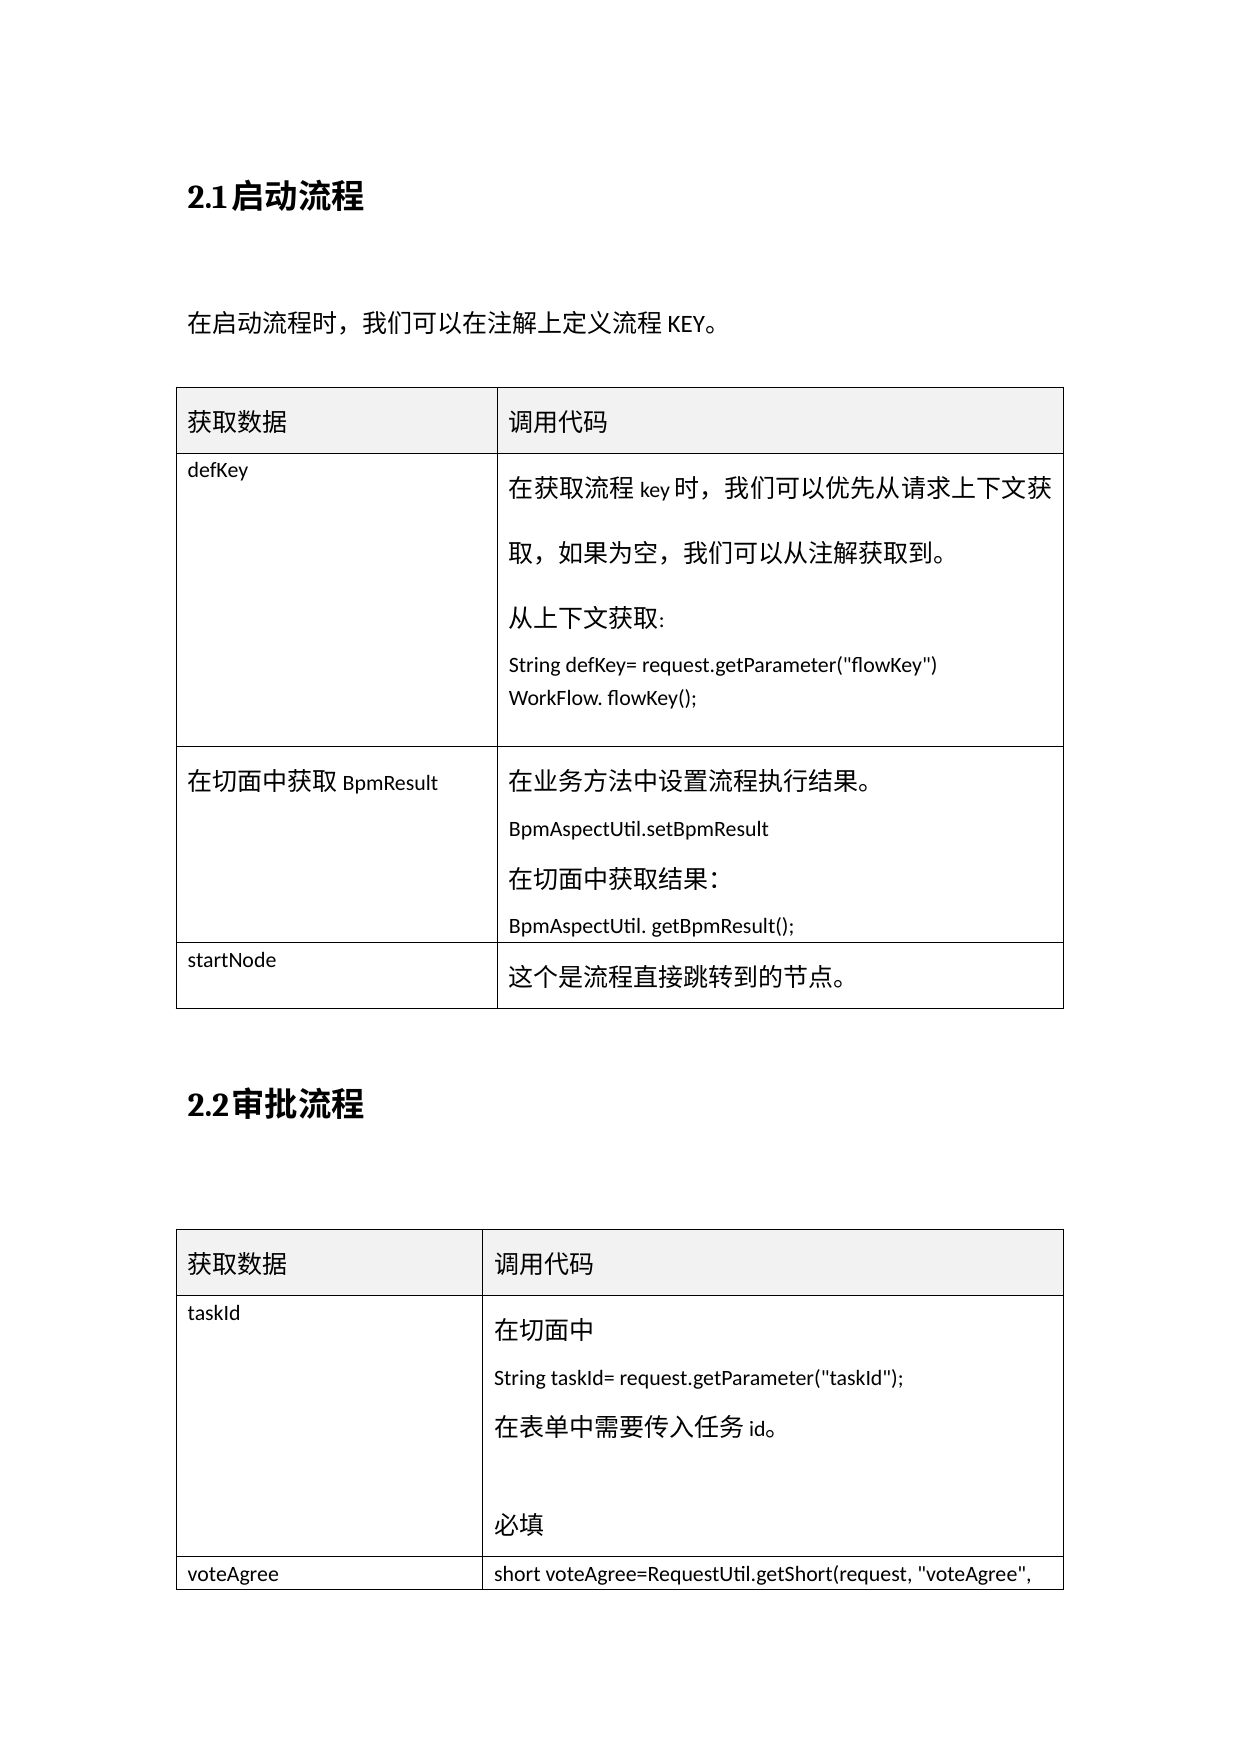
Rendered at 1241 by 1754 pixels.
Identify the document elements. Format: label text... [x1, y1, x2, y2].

table_cell 在获取流程key时，我们可以优先从请求上下文获取，如果为空，我们可以从注解获取到。 从上下文获取: String defKey= request.getParameter("flowKey") WorkFlow. flowKey(); [498, 454, 1063, 746]
table_cell voteAgree [177, 1557, 482, 1589]
table_header 调用代码 [498, 388, 1063, 453]
table_cell defKey [177, 454, 497, 746]
text 在启动流程时，我们可以在注解上定义流程KEY。 [187, 289, 1053, 354]
table_cell 在切面中获取BpmResult [177, 747, 497, 942]
table_cell startNode [177, 943, 497, 1008]
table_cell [483, 1557, 1063, 1589]
table_header 获取数据 [177, 388, 497, 453]
subtitle 审批流程 [187, 1069, 1053, 1134]
table_cell 在切面中 String taskId= request.getParameter("taskId"); 在表单中需要传入任务id。 必填 [483, 1296, 1063, 1556]
subtitle 启动流程 [187, 162, 1053, 227]
table_header 获取数据 [177, 1230, 482, 1295]
table_cell 这个是流程直接跳转到的节点。 [498, 943, 1063, 1008]
table_cell 在业务方法中设置流程执行结果。 BpmAspectUtil.setBpmResult 在切面中获取结果： BpmAspectUtil. getBpmResult(); [498, 747, 1063, 942]
table_header 调用代码 [483, 1230, 1063, 1295]
table_cell taskId [177, 1296, 482, 1556]
